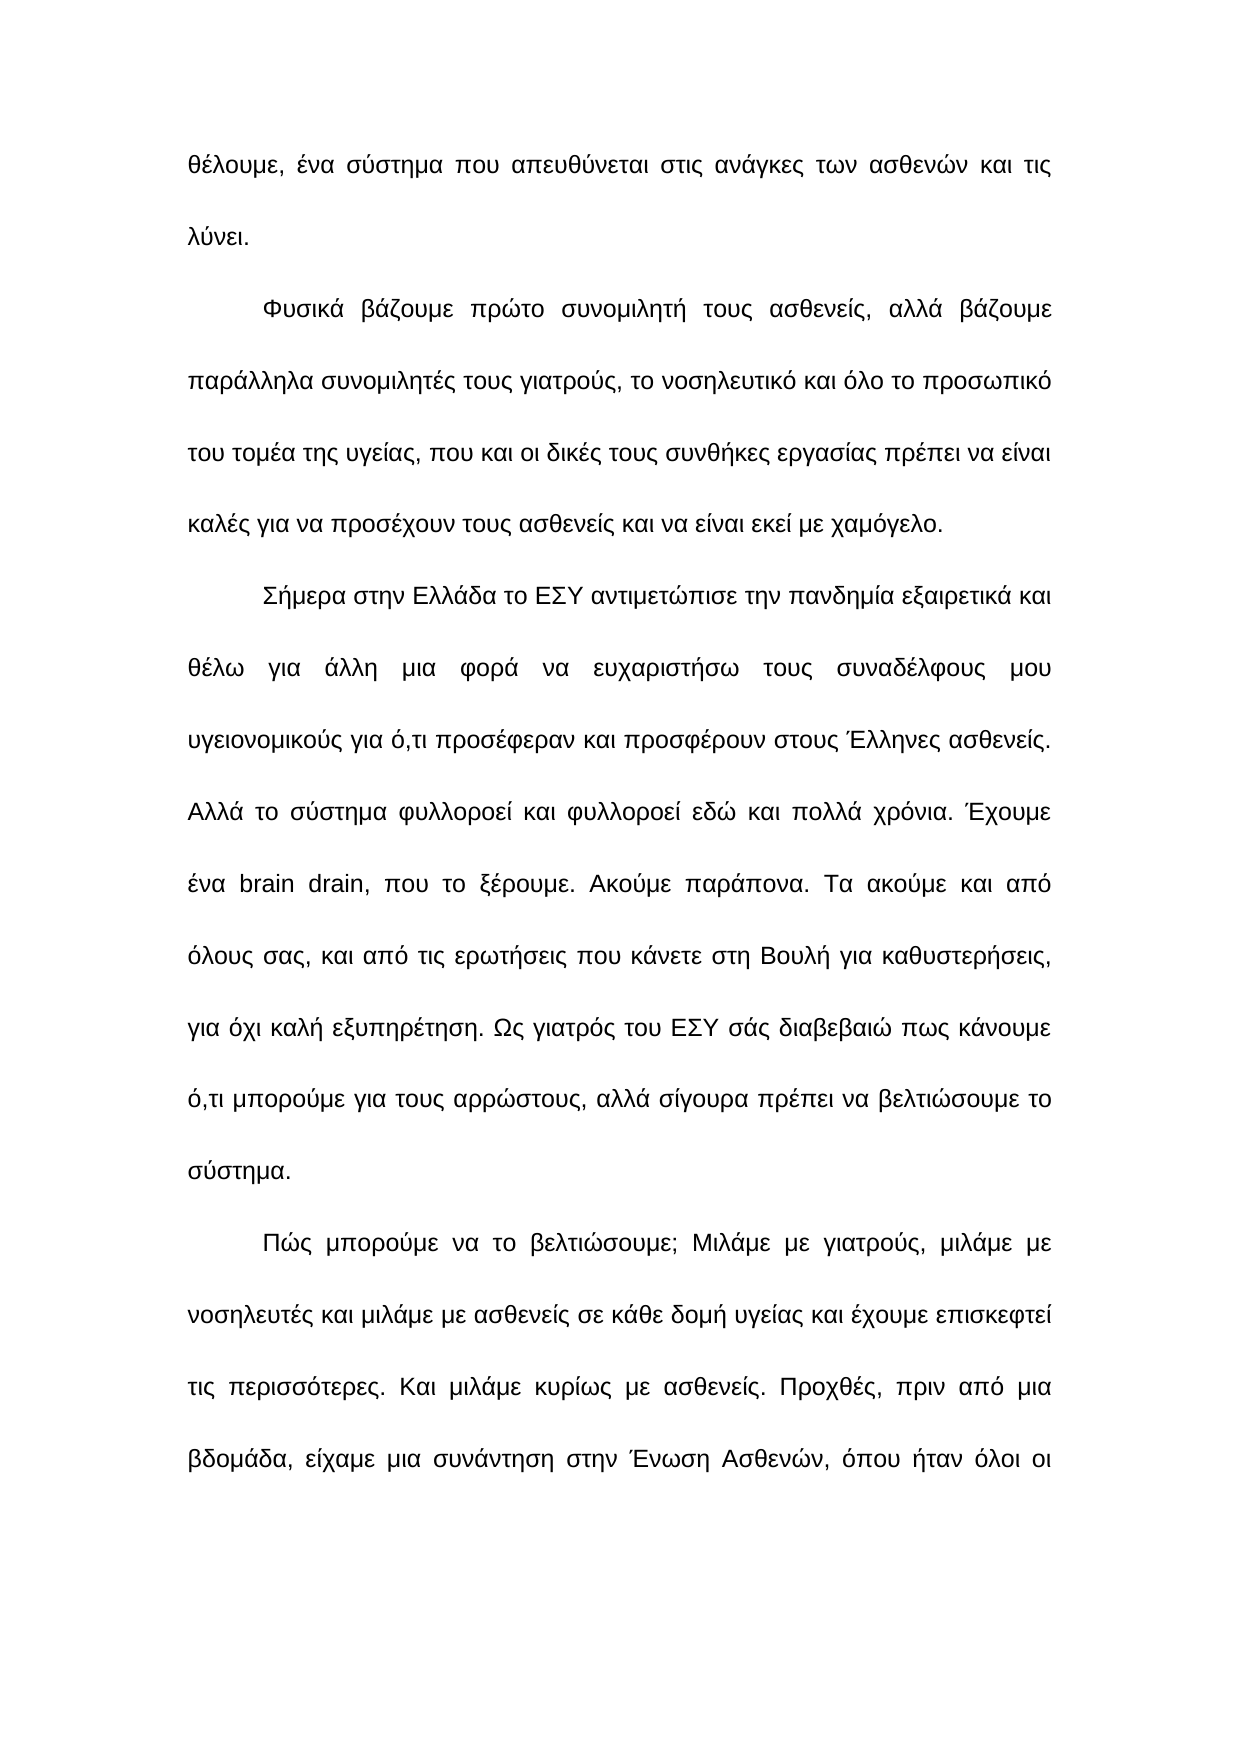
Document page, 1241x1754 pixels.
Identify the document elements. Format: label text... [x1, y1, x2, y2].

text Φυσικά βάζουμε πρώτο συνομιλητή τους ασθενείς, αλλά βάζουμε παράλληλα συνομιλητές τους γιατρούς, το νοσηλευτικό και όλο το προσωπικό του τομέα της υγείας, που και οι δικές τους συνθήκες εργασίας πρέπει να είναι καλές για να προσέχουν τους ασθενείς και να είναι εκεί με χαμόγελο. [187, 294, 1053, 538]
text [187, 150, 1053, 251]
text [187, 1228, 1053, 1472]
text Σήμερα στην Ελλάδα το ΕΣΥ αντιμετώπισε την πανδημία εξαιρετικά και θέλω για άλλη μια φορά να ευχαριστήσω τους συναδέλφους μου υγειονομικούς για ό,τι προσέφεραν και προσφέρουν στους Έλληνες ασθενείς. Αλλά το σύστημα φυλλοροεί και φυλλοροεί εδώ και πολλά χρόνια. Έχουμε ένα brain drain, που το ξέρουμε. Ακούμε παράπονα. Τα ακούμε και από όλους σας, και από τις ερωτήσεις που κάνετε στη Βουλή για καθυστερήσεις, για όχι καλή εξυπηρέτηση. Ως γιατρός του ΕΣΥ σάς διαβεβαιώ πως κάνουμε ό,τι μπορούμε για τους αρρώστους, αλλά σίγουρα πρέπει να βελτιώσουμε το σύστημα. [187, 581, 1053, 1185]
